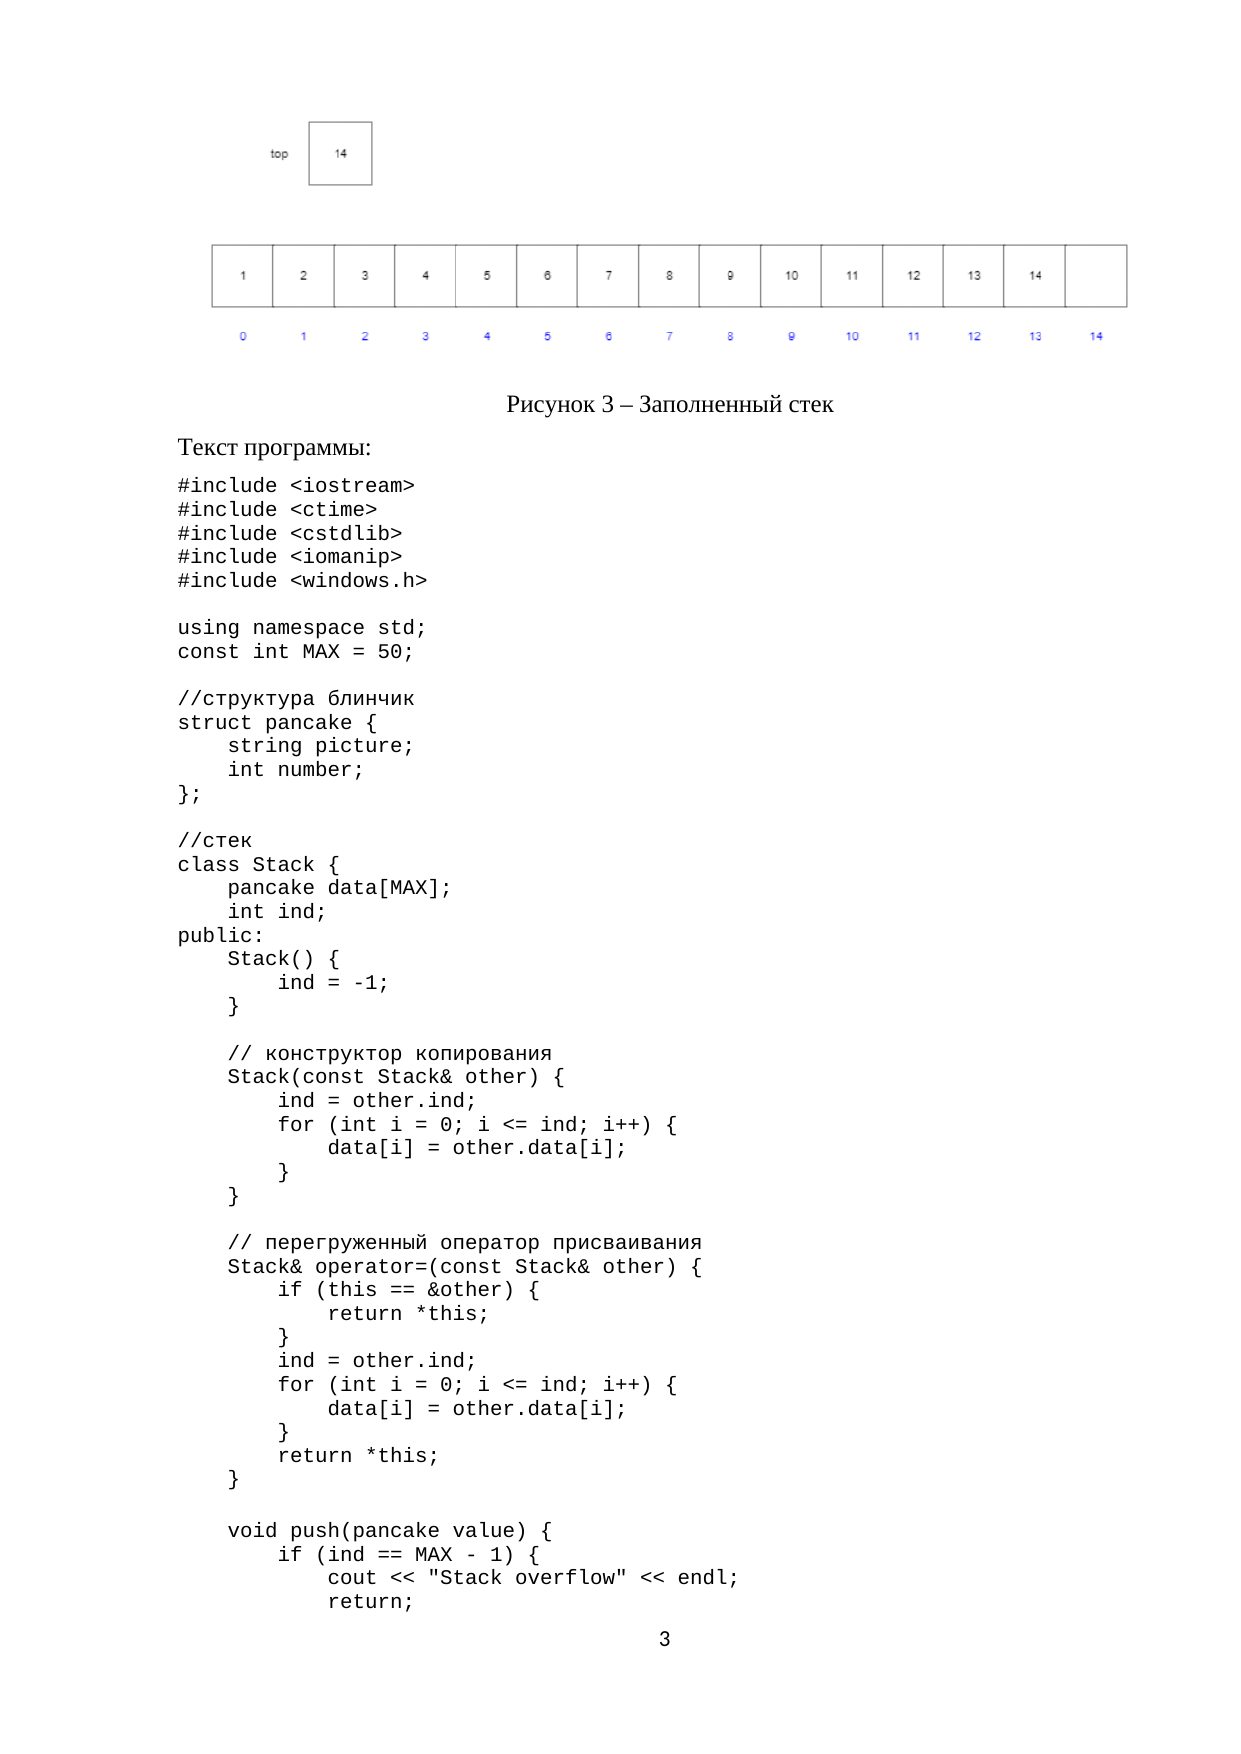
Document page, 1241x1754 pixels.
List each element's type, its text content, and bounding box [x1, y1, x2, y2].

text int number; [177, 759, 1152, 783]
text ind = -1; [177, 972, 1152, 996]
text } [177, 1161, 1152, 1185]
text string picture; [177, 735, 1152, 759]
text } [177, 1421, 1152, 1445]
text Текст программы: [177, 432, 1163, 461]
text struct pancake { [177, 712, 1152, 735]
text Stack() { [177, 948, 1152, 972]
text #include <iostream> [177, 475, 1152, 499]
text #include <iomanip> [177, 546, 1152, 570]
text data[i] = other.data[i]; [177, 1397, 1152, 1421]
text //структура блинчик [177, 688, 1152, 712]
text for (int i = 0; i <= ind; i++) { [177, 1114, 1152, 1137]
text return *this; [177, 1303, 1152, 1327]
text #include <windows.h> [177, 570, 1152, 593]
text const int MAX = 50; [177, 641, 1152, 664]
text } [177, 1185, 1152, 1208]
text }; [177, 783, 1152, 806]
text } [177, 1327, 1152, 1350]
text #include <ctime> [177, 499, 1152, 523]
text class Stack { [177, 854, 1152, 877]
text Рисунок 3 – Заполненный стек [177, 389, 1163, 418]
text ind = other.ind; [177, 1090, 1152, 1114]
text return *this; [177, 1445, 1152, 1468]
text int ind; [177, 901, 1152, 924]
text // перегруженный оператор присваивания [177, 1232, 1152, 1256]
text public: [177, 924, 1152, 948]
text pancake data[MAX]; [177, 877, 1152, 901]
text // конструктор копирования [177, 1043, 1152, 1066]
text void push(pancake value) { [177, 1520, 1152, 1544]
text Stack& operator=(const Stack& other) { [177, 1256, 1152, 1279]
text data[i] = other.data[i]; [177, 1137, 1152, 1161]
text ind = other.ind; [177, 1350, 1152, 1374]
text cout << "Stack overflow" << endl; [177, 1567, 1152, 1591]
text for (int i = 0; i <= ind; i++) { [177, 1374, 1152, 1397]
text using namespace std; [177, 617, 1152, 641]
text if (ind == MAX - 1) { [177, 1544, 1152, 1567]
text #include <cstdlib> [177, 523, 1152, 546]
text } [177, 996, 1152, 1019]
text if (this == &other) { [177, 1279, 1152, 1303]
text } [177, 1468, 1152, 1492]
picture [182, 118, 1158, 376]
text Stack(const Stack& other) { [177, 1066, 1152, 1090]
text //стек [177, 830, 1152, 854]
text return; [177, 1591, 1152, 1615]
